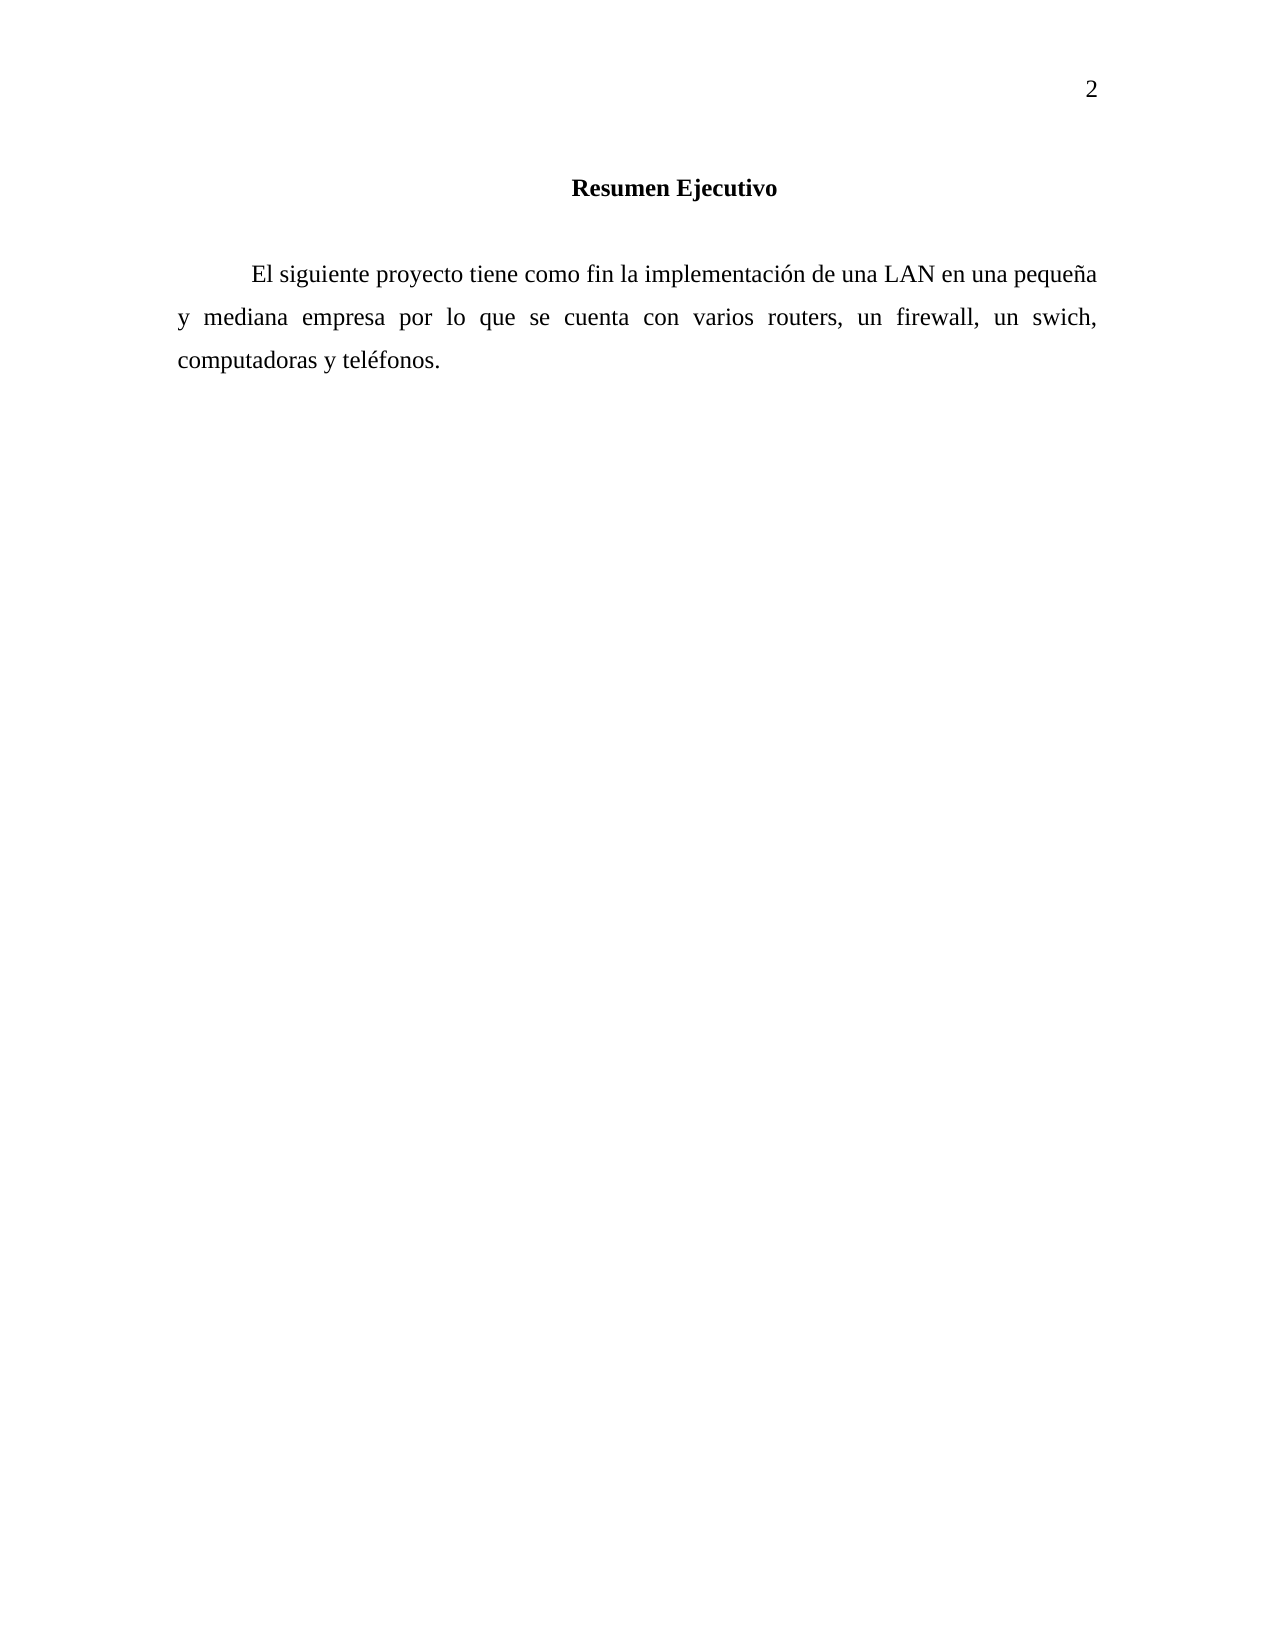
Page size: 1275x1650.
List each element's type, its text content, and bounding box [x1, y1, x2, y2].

text El siguiente proyecto tiene como fin la implementación de una LAN en una pequeña y mediana empresa por lo que se cuenta con varios routers, un firewall, un swich, computadoras y teléfonos. [177, 259, 1098, 374]
subtitle Resumen Ejecutivo [177, 173, 1098, 201]
